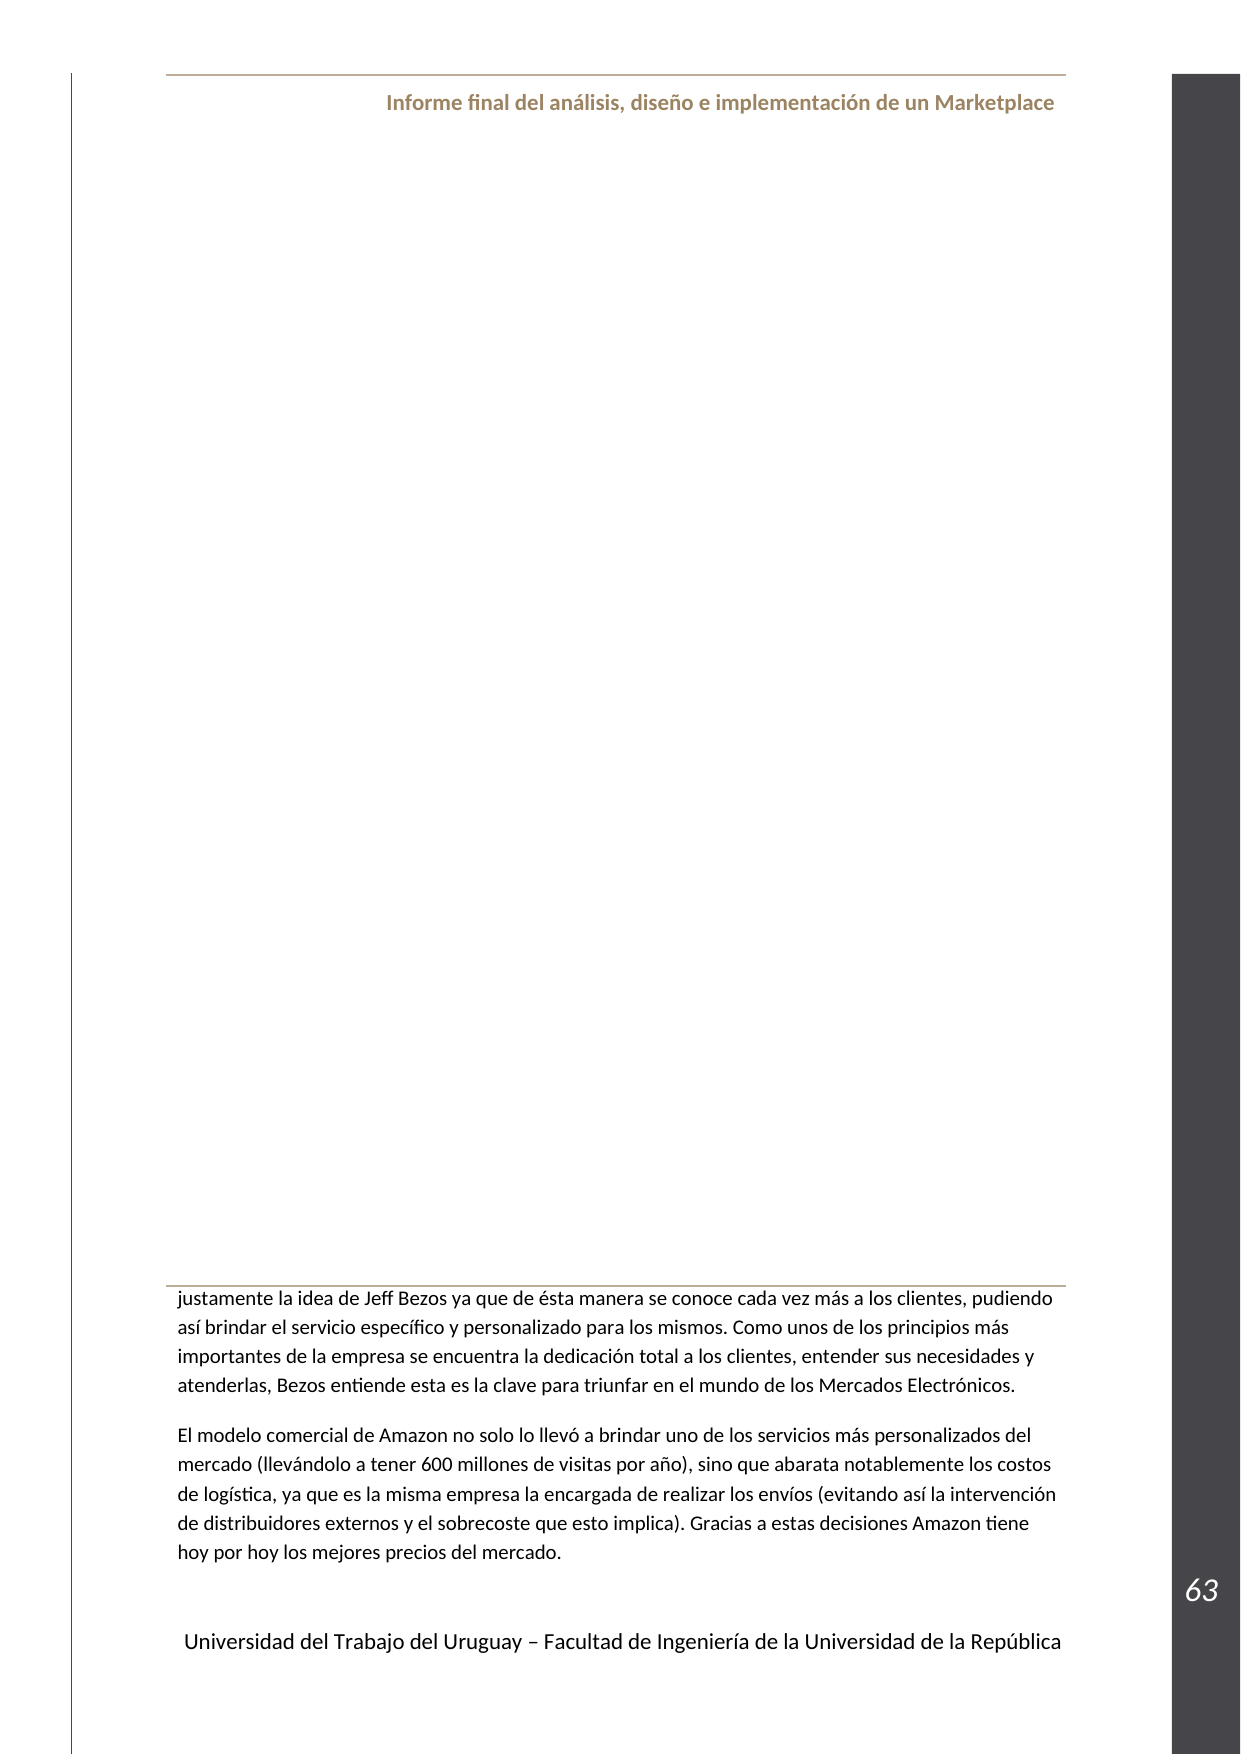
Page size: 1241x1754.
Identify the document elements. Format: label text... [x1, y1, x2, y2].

text El modelo comercial de Amazon no solo lo llevó a brindar uno de los servicios más personalizados del mercado (llevándolo a tener 600 millones de visitas por año), sino que abarata notablemente los costos de logística, ya que es la misma empresa la encargada de realizar los envíos (evitando así la intervención de distribuidores externos y el sobrecoste que esto implica). Gracias a estas decisiones Amazon tiene hoy por hoy los mejores precios del mercado. [177, 1422, 1063, 1564]
text En el caso de Amazon la estrategia de negocio implementada es Bussiness to Customer. Este modelo plantea una mayor interacción (o relación comercial) entre la Empresa y el Consumidor, que era justamente la idea de Jeff Bezos ya que de ésta manera se conoce cada vez más a los clientes, pudiendo así brindar el servicio específico y personalizado para los mismos. Como unos de los principios más importantes de la empresa se encuentra la dedicación total a los clientes, entender sus necesidades y atenderlas, Bezos entiende esta es la clave para triunfar en el mundo de los Mercados Electrónicos. [177, 1287, 1063, 1398]
